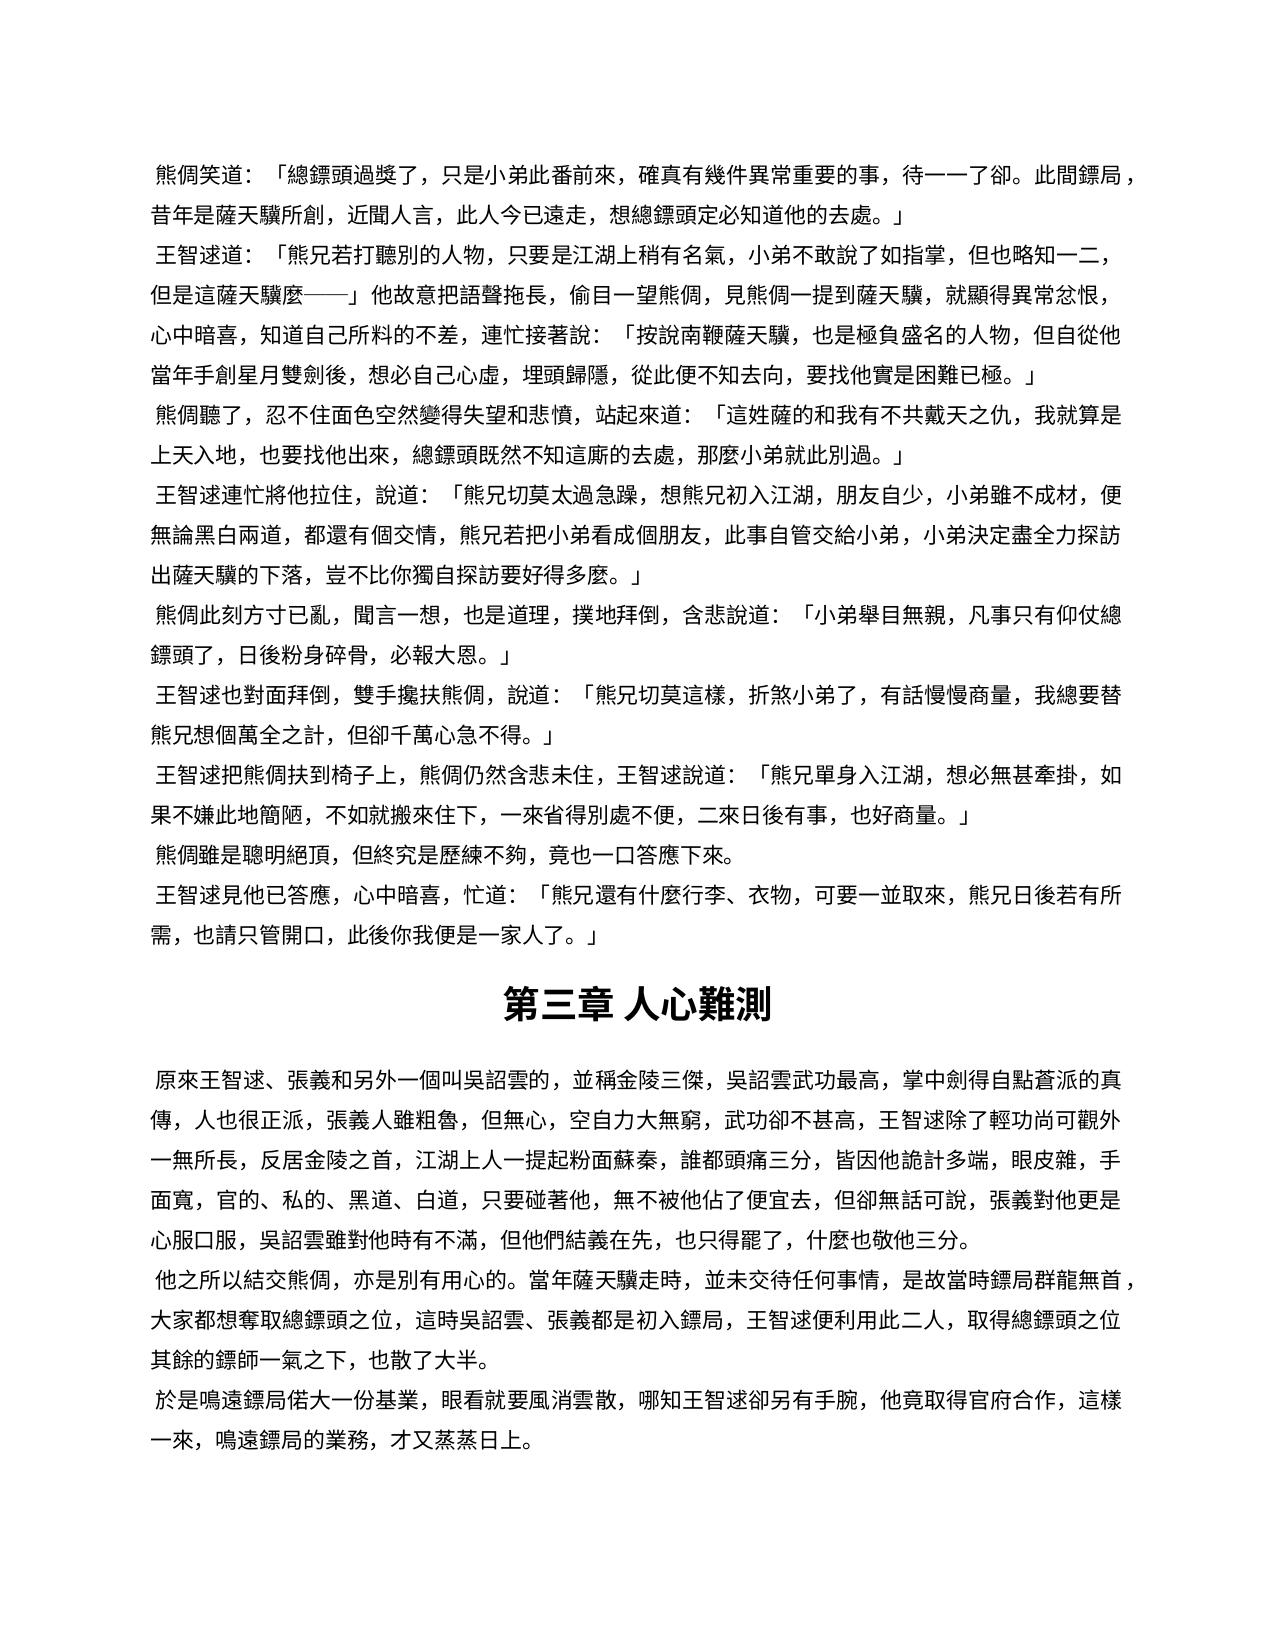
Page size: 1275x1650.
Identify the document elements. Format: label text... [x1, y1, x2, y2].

text 王智逑見他已答應，心中暗喜，忙道：「熊兄還有什麼行李、衣物，可要一並取來，熊兄日後若有所需，也請只管開口，此後你我便是一家人了。」 [150, 870, 1125, 950]
text 熊倜笑道：「總鏢頭過獎了，只是小弟此番前來，確真有幾件異常重要的事，待一一了卻。此間鏢局，昔年是薩天驥所創，近聞人言，此人今已遠走，想總鏢頭定必知道他的去處。」 [150, 150, 1125, 230]
text 熊倜雖是聰明絕頂，但終究是歷練不夠，竟也一口答應下來。 [150, 830, 1125, 870]
text 王智逑把熊倜扶到椅子上，熊倜仍然含悲未住，王智逑說道：「熊兄單身入江湖，想必無甚牽掛，如果不嫌此地簡陋，不如就搬來住下，一來省得別處不便，二來日後有事，也好商量。」 [150, 750, 1125, 830]
text 他之所以結交熊倜，亦是別有用心的。當年薩天驥走時，並未交待任何事情，是故當時鏢局群龍無首，大家都想奪取總鏢頭之位，這時吳詔雲、張義都是初入鏢局，王智逑便利用此二人，取得總鏢頭之位，其餘的鏢師一氣之下，也散了大半。 [150, 1254, 1125, 1374]
text 原來王智逑、張義和另外一個叫吳詔雲的，並稱金陵三傑，吳詔雲武功最高，掌中劍得自點蒼派的真傳，人也很正派，張義人雖粗魯，但無心，空自力大無窮，武功卻不甚高，王智逑除了輕功尚可觀外，一無所長，反居金陵之首，江湖上人一提起粉面蘇秦，誰都頭痛三分，皆因他詭計多端，眼皮雜，手面寬，官的、私的、黑道、白道，只要碰著他，無不被他佔了便宜去，但卻無話可說，張義對他更是心服口服，吳詔雲雖對他時有不滿，但他們結義在先，也只得罷了，什麼也敬他三分。 [150, 1054, 1125, 1254]
text 王智逑連忙將他拉住，說道：「熊兄切莫太過急躁，想熊兄初入江湖，朋友自少，小弟雖不成材，便無論黑白兩道，都還有個交情，熊兄若把小弟看成個朋友，此事自管交給小弟，小弟決定盡全力探訪出薩天驥的下落，豈不比你獨自探訪要好得多麼。」 [150, 470, 1125, 590]
subtitle 第三章 人心難測 [150, 975, 1125, 1029]
text 王智逑道：「熊兄若打聽別的人物，只要是江湖上稍有名氣，小弟不敢說了如指掌，但也略知一二，但是這薩天驥麼──」他故意把語聲拖長，偷目一望熊倜，見熊倜一提到薩天驥，就顯得異常忿恨，心中暗喜，知道自己所料的不差，連忙接著說：「按說南鞭薩天驥，也是極負盛名的人物，但自從他當年手創星月雙劍後，想必自己心虛，埋頭歸隱，從此便不知去向，要找他實是困難已極。」 [150, 230, 1125, 390]
text 於是鳴遠鏢局偌大一份基業，眼看就要風消雲散，哪知王智逑卻另有手腕，他竟取得官府合作，這樣一來，鳴遠鏢局的業務，才又蒸蒸日上。 [150, 1374, 1125, 1454]
text 王智逑也對面拜倒，雙手攙扶熊倜，說道：「熊兄切莫這樣，折煞小弟了，有話慢慢商量，我總要替熊兄想個萬全之計，但卻千萬心急不得。」 [150, 670, 1125, 750]
text 熊倜聽了，忍不住面色空然變得失望和悲憤，站起來道：「這姓薩的和我有不共戴天之仇，我就算是上天入地，也要找他出來，總鏢頭既然不知這廝的去處，那麼小弟就此別過。」 [150, 390, 1125, 470]
text 熊倜此刻方寸已亂，聞言一想，也是道理，撲地拜倒，含悲說道：「小弟舉目無親，凡事只有仰仗總鏢頭了，日後粉身碎骨，必報大恩。」 [150, 590, 1125, 670]
